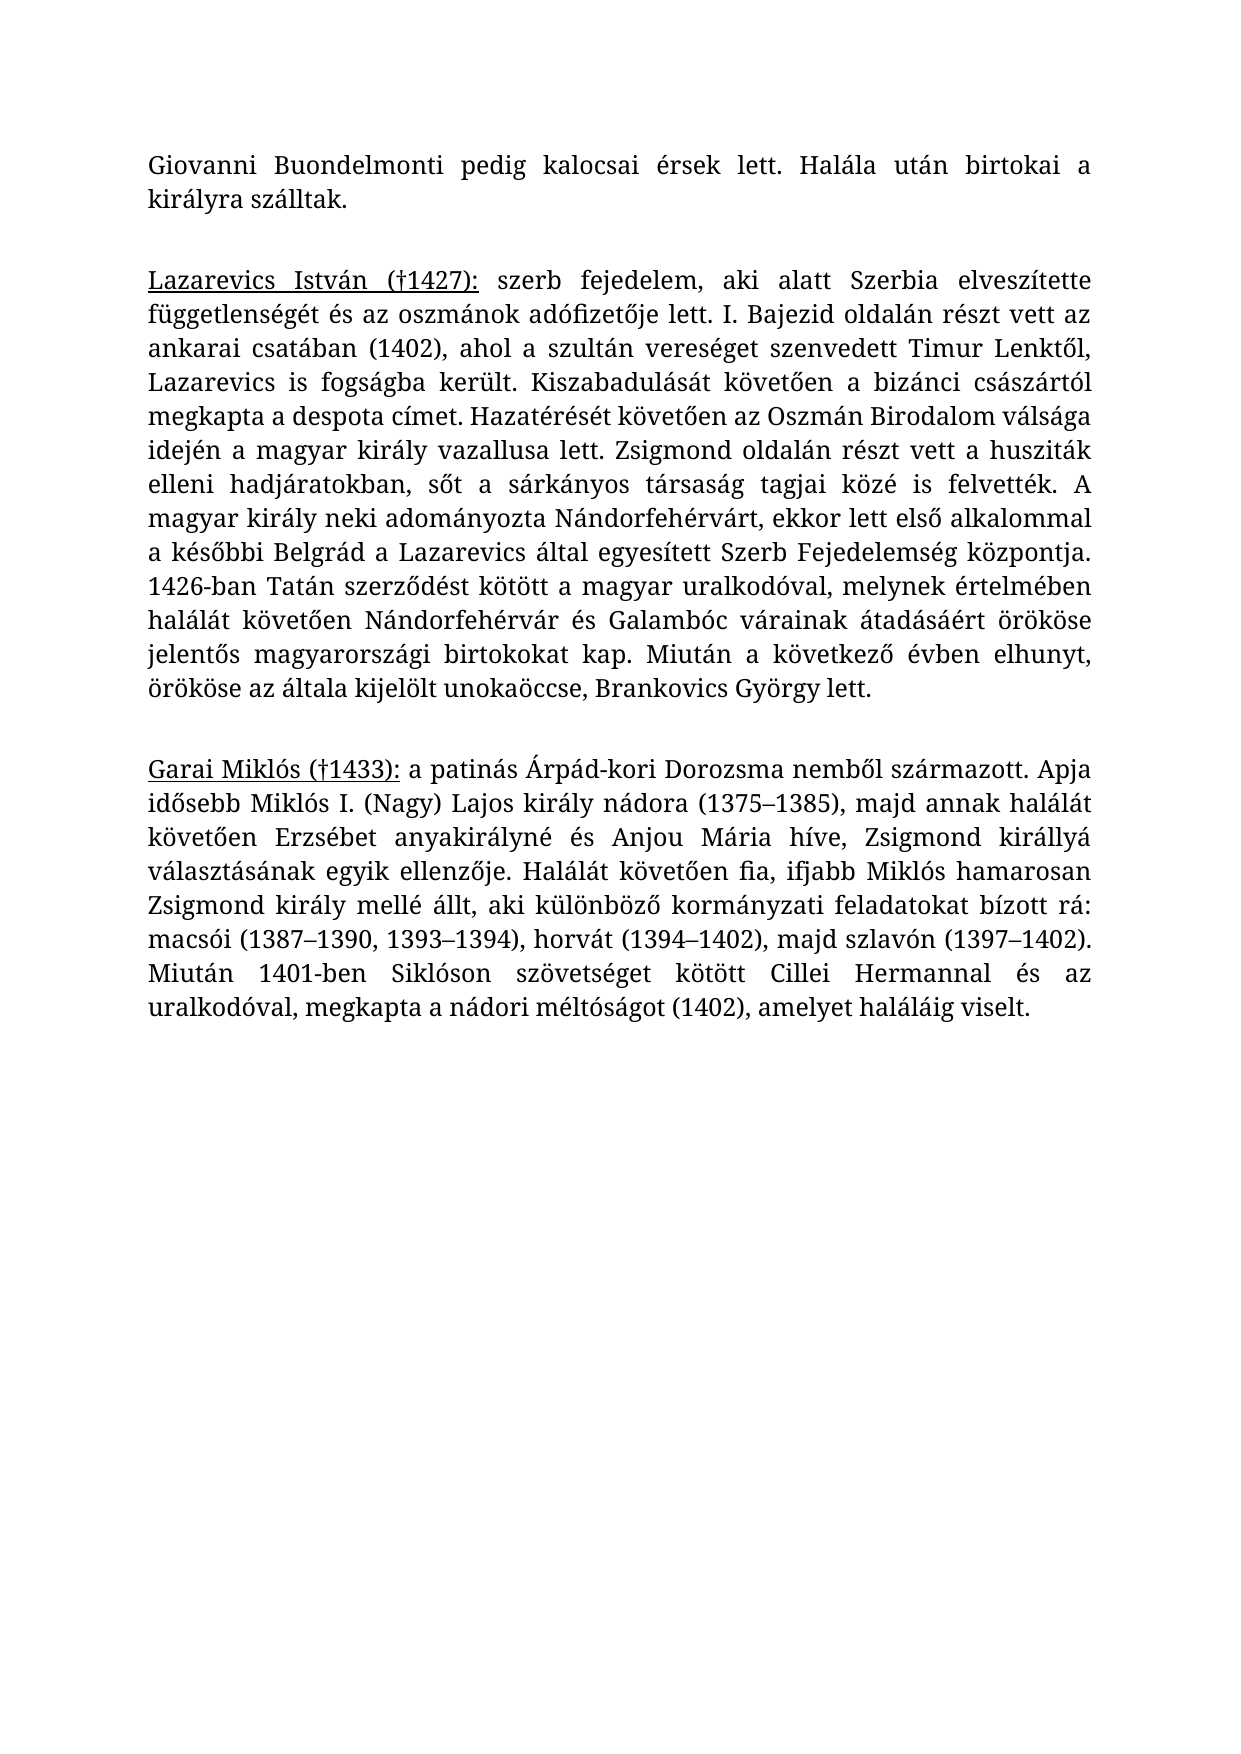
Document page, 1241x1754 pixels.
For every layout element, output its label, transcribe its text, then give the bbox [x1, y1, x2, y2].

text Garai Miklós (†1433): a patinás Árpád-kori Dorozsma nemből származott. Apja idősebb Miklós I. (Nagy) Lajos király nádora (1375–1385), majd annak halálát követően Erzsébet anyakirályné és Anjou Mária híve, Zsigmond királlyá választásának egyik ellenzője. Halálát követően fia, ifjabb Miklós hamarosan Zsigmond király mellé állt, aki különböző kormányzati feladatokat bízott rá: macsói (1387–1390, 1393–1394), horvát (1394–1402), majd szlavón (1397–1402). Miután 1401-ben Siklóson szövetséget kötött Cillei Hermannal és az uralkodóval, megkapta a nádori méltóságot (1402), amelyet haláláig viselt. [148, 752, 1093, 1024]
text Lazarevics István (†1427): szerb fejedelem, aki alatt Szerbia elveszítette függetlenségét és az oszmánok adófizetője lett. I. Bajezid oldalán részt vett az ankarai csatában (1402), ahol a szultán vereséget szenvedett Timur Lenktől, Lazarevics is fogságba került. Kiszabadulását követően a bizánci császártól megkapta a despota címet. Hazatérését követően az Oszmán Birodalom válsága idején a magyar király vazallusa lett. Zsigmond oldalán részt vett a husziták elleni hadjáratokban, sőt a sárkányos társaság tagjai közé is felvették. A magyar király neki adományozta Nándorfehérvárt, ekkor lett első alkalommal a későbbi Belgrád a Lazarevics által egyesített Szerb Fejedelemség központja. 1426-ban Tatán szerződést kötött a magyar uralkodóval, melynek értelmében halálát követően Nándorfehérvár és Galambóc várainak átadásáért örököse jelentős magyarországi birtokokat kap. Miután a következő évben elhunyt, örököse az általa kijelölt unokaöccse, Brankovics György lett. [148, 262, 1093, 705]
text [148, 148, 1093, 216]
